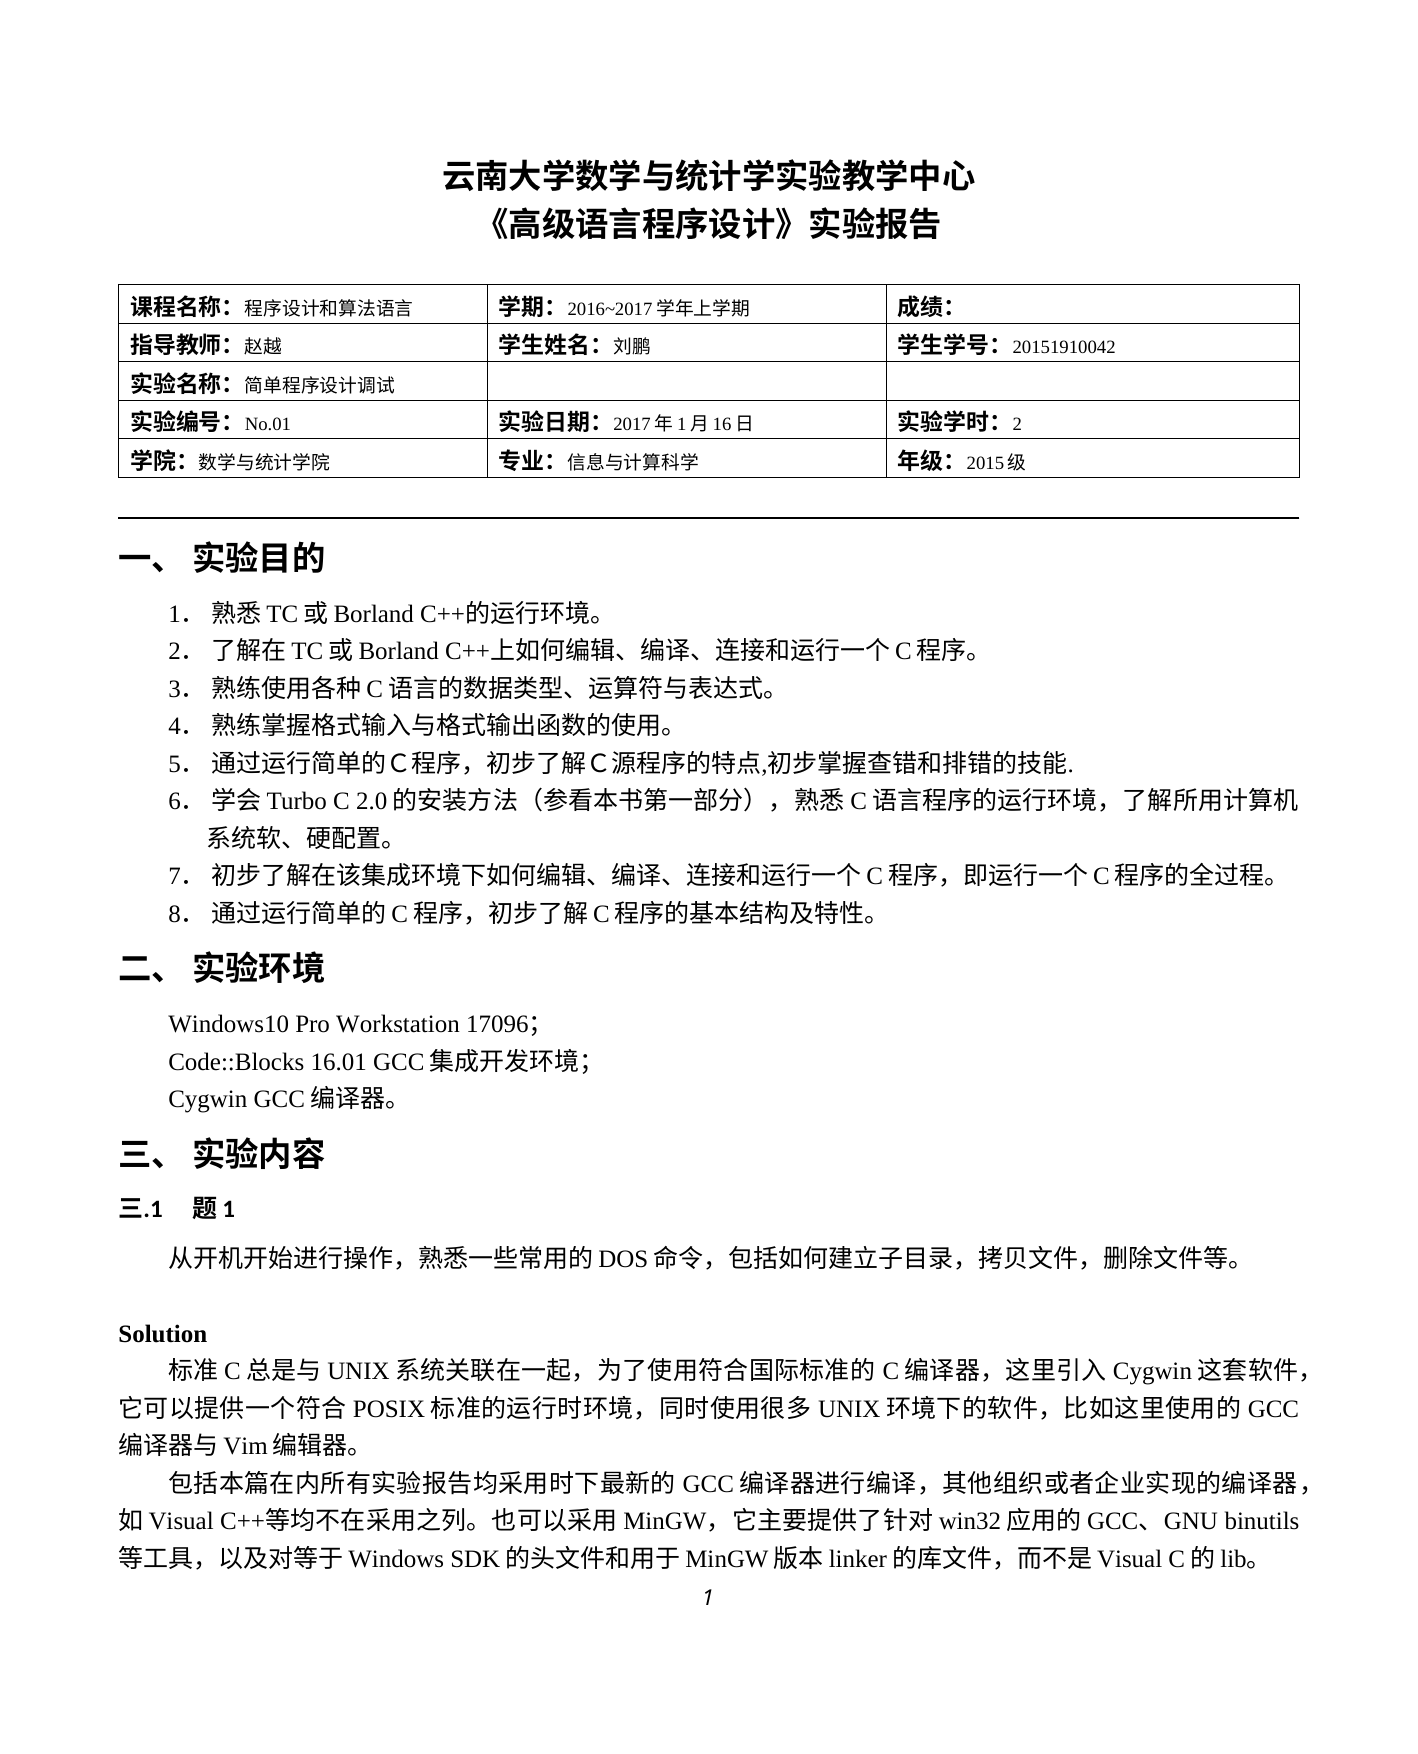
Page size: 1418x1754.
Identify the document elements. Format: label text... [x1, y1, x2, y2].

table_cell 学生学号：20151910042 [887, 324, 1299, 361]
text Solution [118, 1312, 1299, 1350]
list 了解在TC或Borland C++上如何编辑、编译、连接和运行一个C程序。 [168, 629, 1299, 667]
list 初步了解在该集成环境下如何编辑、编译、连接和运行一个C程序，即运行一个C程序的全过程。 [168, 854, 1299, 892]
text 从开机开始进行操作，熟悉一些常用的DOS命令，包括如何建立子目录，拷贝文件，删除文件等。 [118, 1237, 1299, 1275]
subtitle 实验目的 [118, 531, 1299, 579]
table_cell [488, 362, 886, 399]
text Code::Blocks 16.01 GCC集成开发环境； [118, 1040, 1299, 1078]
list 通过运行简单的Ｃ程序，初步了解Ｃ源程序的特点,初步掌握查错和排错的技能. [168, 742, 1299, 779]
subtitle 实验内容 [118, 1128, 1299, 1176]
list 熟练掌握格式输入与格式输出函数的使用。 [168, 704, 1299, 742]
table_cell 学院：数学与统计学院 [119, 439, 487, 477]
table_cell [887, 362, 1299, 399]
title 云南大学数学与统计学实验教学中心 《高级语言程序设计》实验报告 [118, 150, 1299, 246]
table_cell 指导教师：赵越 [119, 324, 487, 361]
table_cell 实验学时：2 [887, 401, 1299, 438]
text 标准C总是与UNIX系统关联在一起，为了使用符合国际标准的C编译器，这里引入Cygwin这套软件，它可以提供一个符合POSIX标准的运行时环境，同时使用很多UNIX环境下的软件，比如这里使用的GCC编译器与Vim编辑器。 [118, 1350, 1299, 1462]
table_header 学期：2016~2017学年上学期 [488, 285, 886, 322]
list 通过运行简单的C程序，初步了解C程序的基本结构及特性。 [168, 892, 1299, 929]
table_cell 实验编号：No.01 [119, 401, 487, 438]
table_cell 实验日期：2017年1月16日 [488, 401, 886, 438]
text Windows10 Pro Workstation 17096； [118, 1003, 1299, 1040]
table_header 课程名称：程序设计和算法语言 [119, 285, 487, 322]
table_cell 实验名称：简单程序设计调试 [119, 362, 487, 399]
list 熟练使用各种C语言的数据类型、运算符与表达式。 [168, 667, 1299, 704]
subtitle 实验环境 [118, 942, 1299, 990]
table_cell 学生姓名：刘鹏 [488, 324, 886, 361]
text Cygwin GCC编译器。 [118, 1078, 1299, 1115]
table_cell 年级：2015级 [887, 439, 1299, 477]
table_header 成绩： [887, 285, 1299, 322]
text 包括本篇在内所有实验报告均采用时下最新的GCC编译器进行编译，其他组织或者企业实现的编译器，如Visual C++等均不在采用之列。也可以采用MinGW，它主要提供了针对win32应用的GCC、GNU binutils等工具，以及对等于Windows SDK的头文件和用于MinGW版本linker的库文件，而不是Visual C的lib。 [118, 1462, 1299, 1575]
table_cell 专业：信息与计算科学 [488, 439, 886, 477]
list 学会Turbo C 2.0的安装方法（参看本书第一部分），熟悉C语言程序的运行环境，了解所用计算机系统软、硬配置。 [168, 779, 1299, 854]
list 熟悉TC或Borland C++的运行环境。 [168, 592, 1299, 629]
subtitle 题1 [118, 1188, 1299, 1225]
